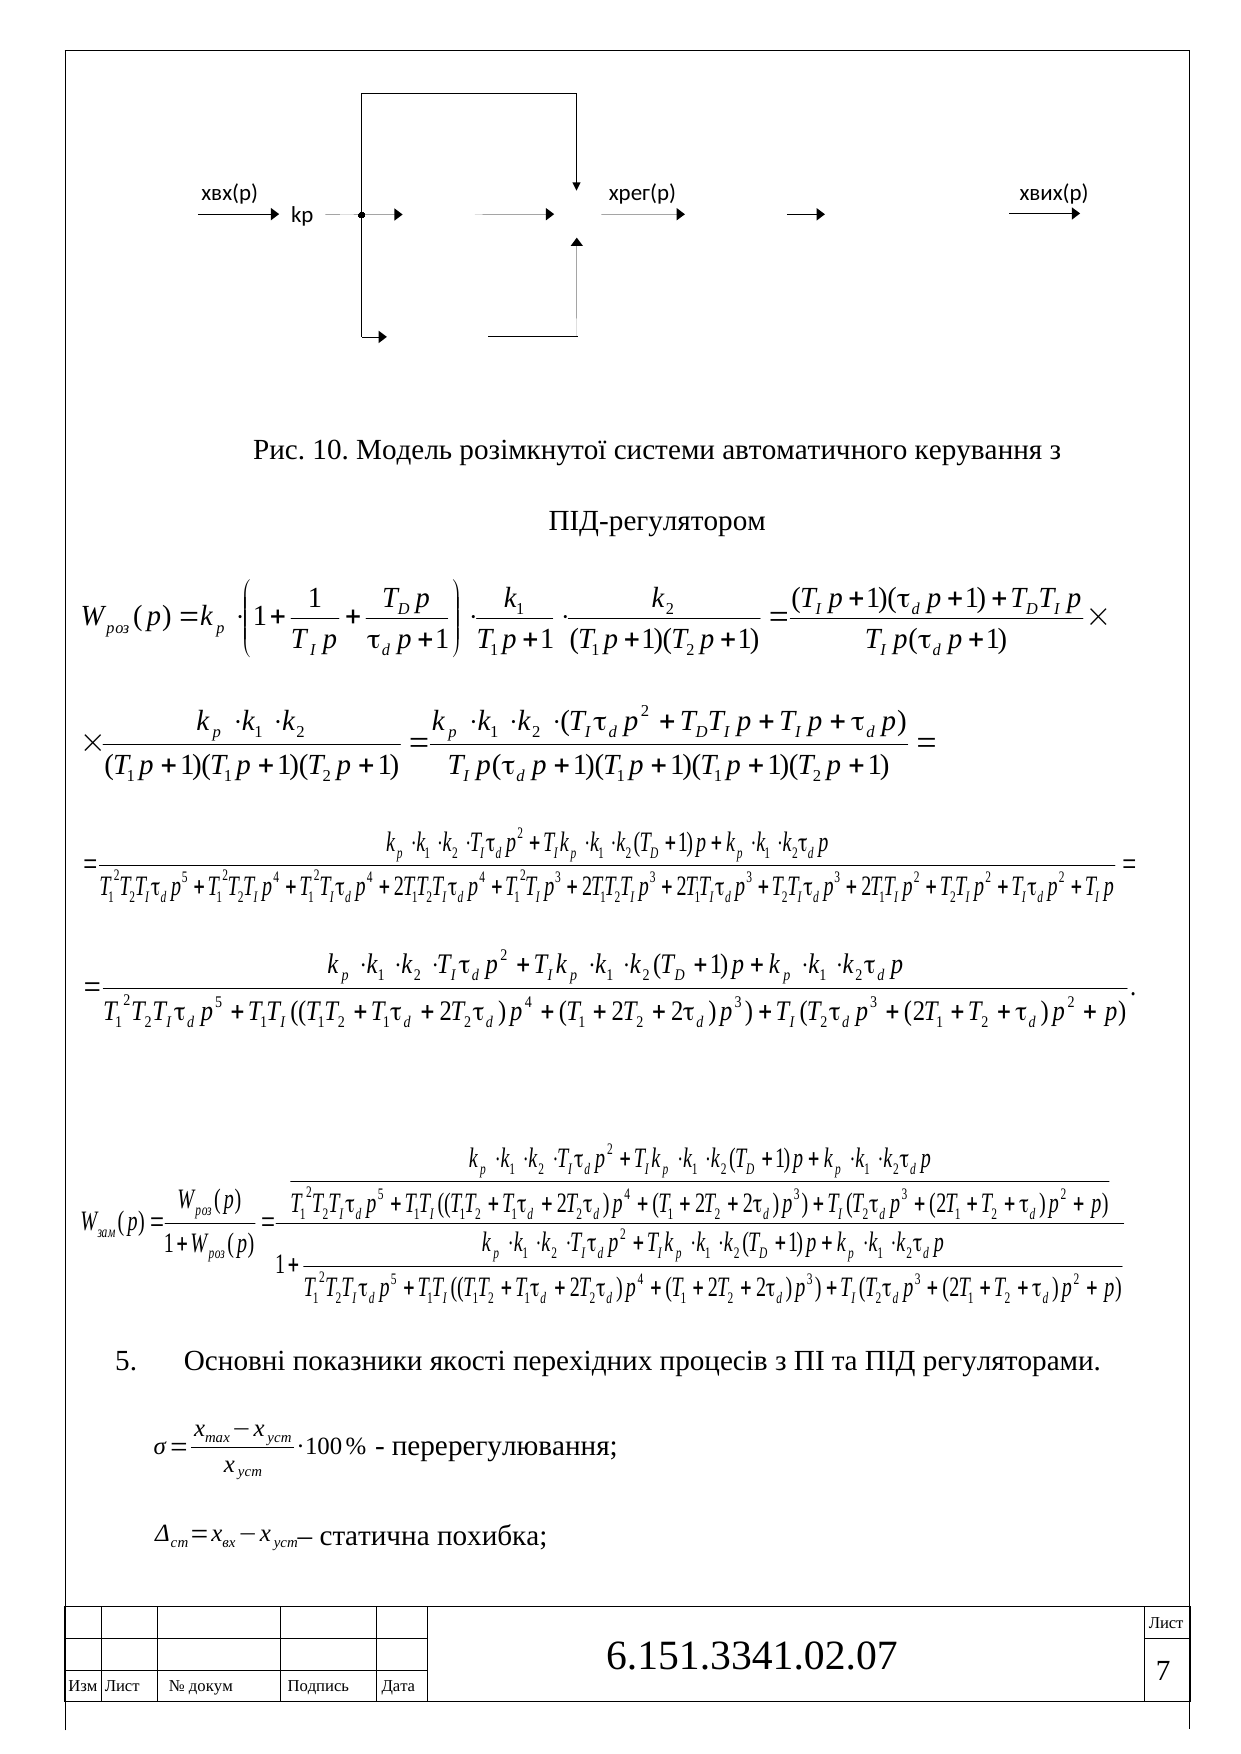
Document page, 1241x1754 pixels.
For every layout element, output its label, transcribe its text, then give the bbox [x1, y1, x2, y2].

text Рис. 10. Модель розімкнутої системи автоматичного керування з [79, 432, 1161, 465]
text - перерегулювання; [79, 1414, 1161, 1481]
text ПІД-регулятором [79, 503, 1161, 536]
list Основні показники якості перехідних процесів з ПІ та ПІД регуляторами. [115, 1343, 1161, 1377]
text – статична похибка; [79, 1518, 1161, 1553]
